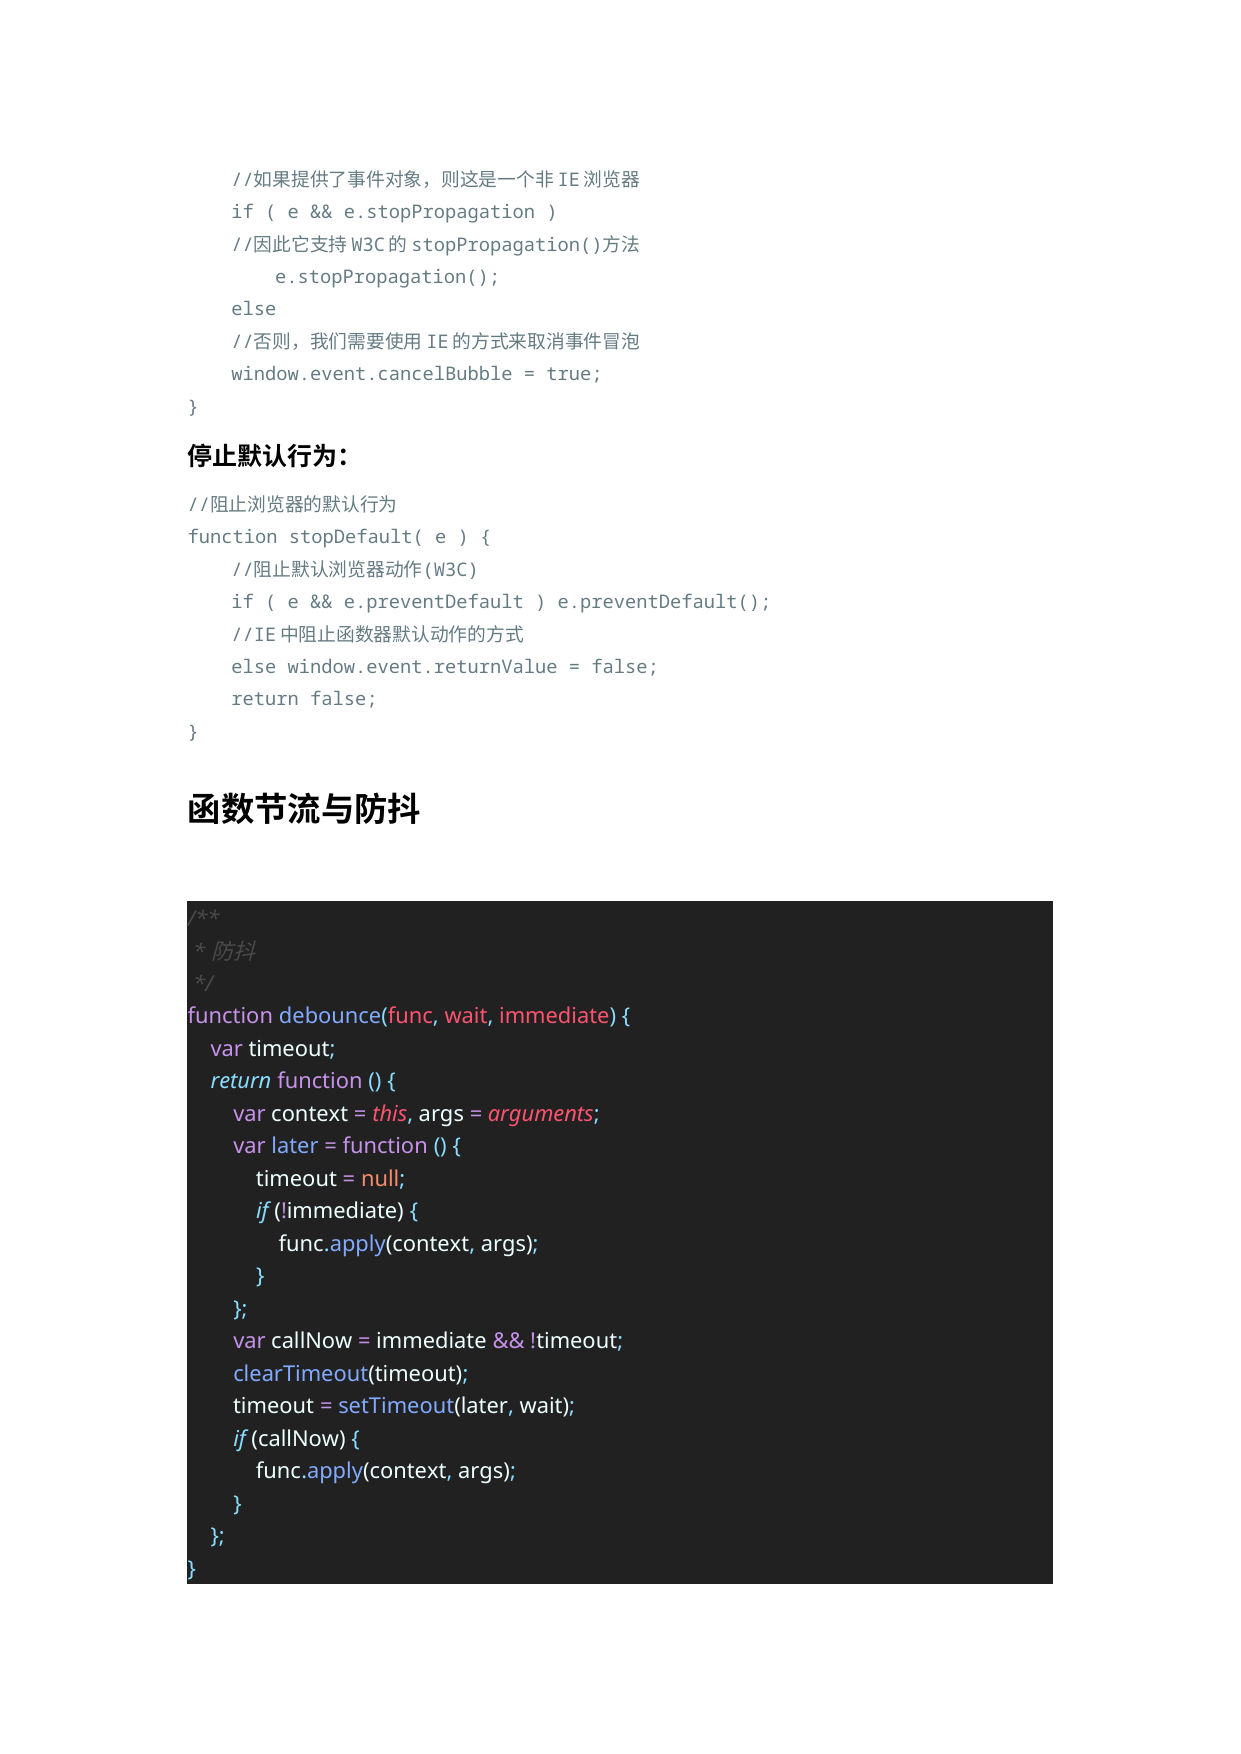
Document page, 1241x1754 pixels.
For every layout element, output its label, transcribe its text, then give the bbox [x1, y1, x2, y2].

text else window.event.returnValue = false; [187, 649, 1053, 682]
text func.apply(context, args); [187, 1226, 1053, 1259]
text function debounce(func, wait, immediate) { [187, 999, 1053, 1031]
text window.event.cancelBubble = true; [187, 357, 1053, 389]
text if (callNow) { [187, 1421, 1053, 1454]
text if (!immediate) { [187, 1194, 1053, 1226]
text //IE中阻止函数器默认动作的方式 [187, 617, 1053, 649]
text } [187, 389, 1053, 422]
text 停止默认行为： [187, 422, 1053, 487]
text clearTimeout(timeout); [187, 1356, 1053, 1389]
text //如果提供了事件对象，则这是一个非IE浏览器 [187, 162, 1053, 194]
text //阻止默认浏览器动作(W3C) [187, 552, 1053, 584]
subtitle 函数节流与防抖 [187, 774, 1053, 839]
text return function () { [187, 1064, 1053, 1096]
text //阻止浏览器的默认行为 [187, 487, 1053, 519]
text var callNow = immediate && !timeout; [187, 1324, 1053, 1356]
text } [187, 1486, 1053, 1519]
text timeout = null; [187, 1161, 1053, 1194]
text function stopDefault( e ) { [187, 519, 1053, 552]
text timeout = setTimeout(later, wait); [187, 1389, 1053, 1421]
text var later = function () { [187, 1129, 1053, 1161]
text //因此它支持W3C的stopPropagation()方法 [187, 227, 1053, 259]
text var context = this, args = arguments; [187, 1096, 1053, 1129]
text * 防抖 [187, 934, 1053, 966]
text /** [187, 901, 1053, 934]
text func.apply(context, args); [187, 1454, 1053, 1486]
text if ( e && e.preventDefault ) e.preventDefault(); [187, 584, 1053, 617]
text return false; [187, 682, 1053, 714]
text else [187, 292, 1053, 324]
text if ( e && e.stopPropagation ) [187, 194, 1053, 227]
text */ [187, 966, 1053, 999]
text e.stopPropagation(); [231, 259, 1053, 292]
text } [187, 1551, 1053, 1584]
text } [187, 1259, 1053, 1291]
text }; [187, 1519, 1053, 1551]
text //否则，我们需要使用IE的方式来取消事件冒泡 [187, 324, 1053, 357]
text }; [187, 1291, 1053, 1324]
text } [187, 714, 1053, 747]
text var timeout; [187, 1031, 1053, 1064]
